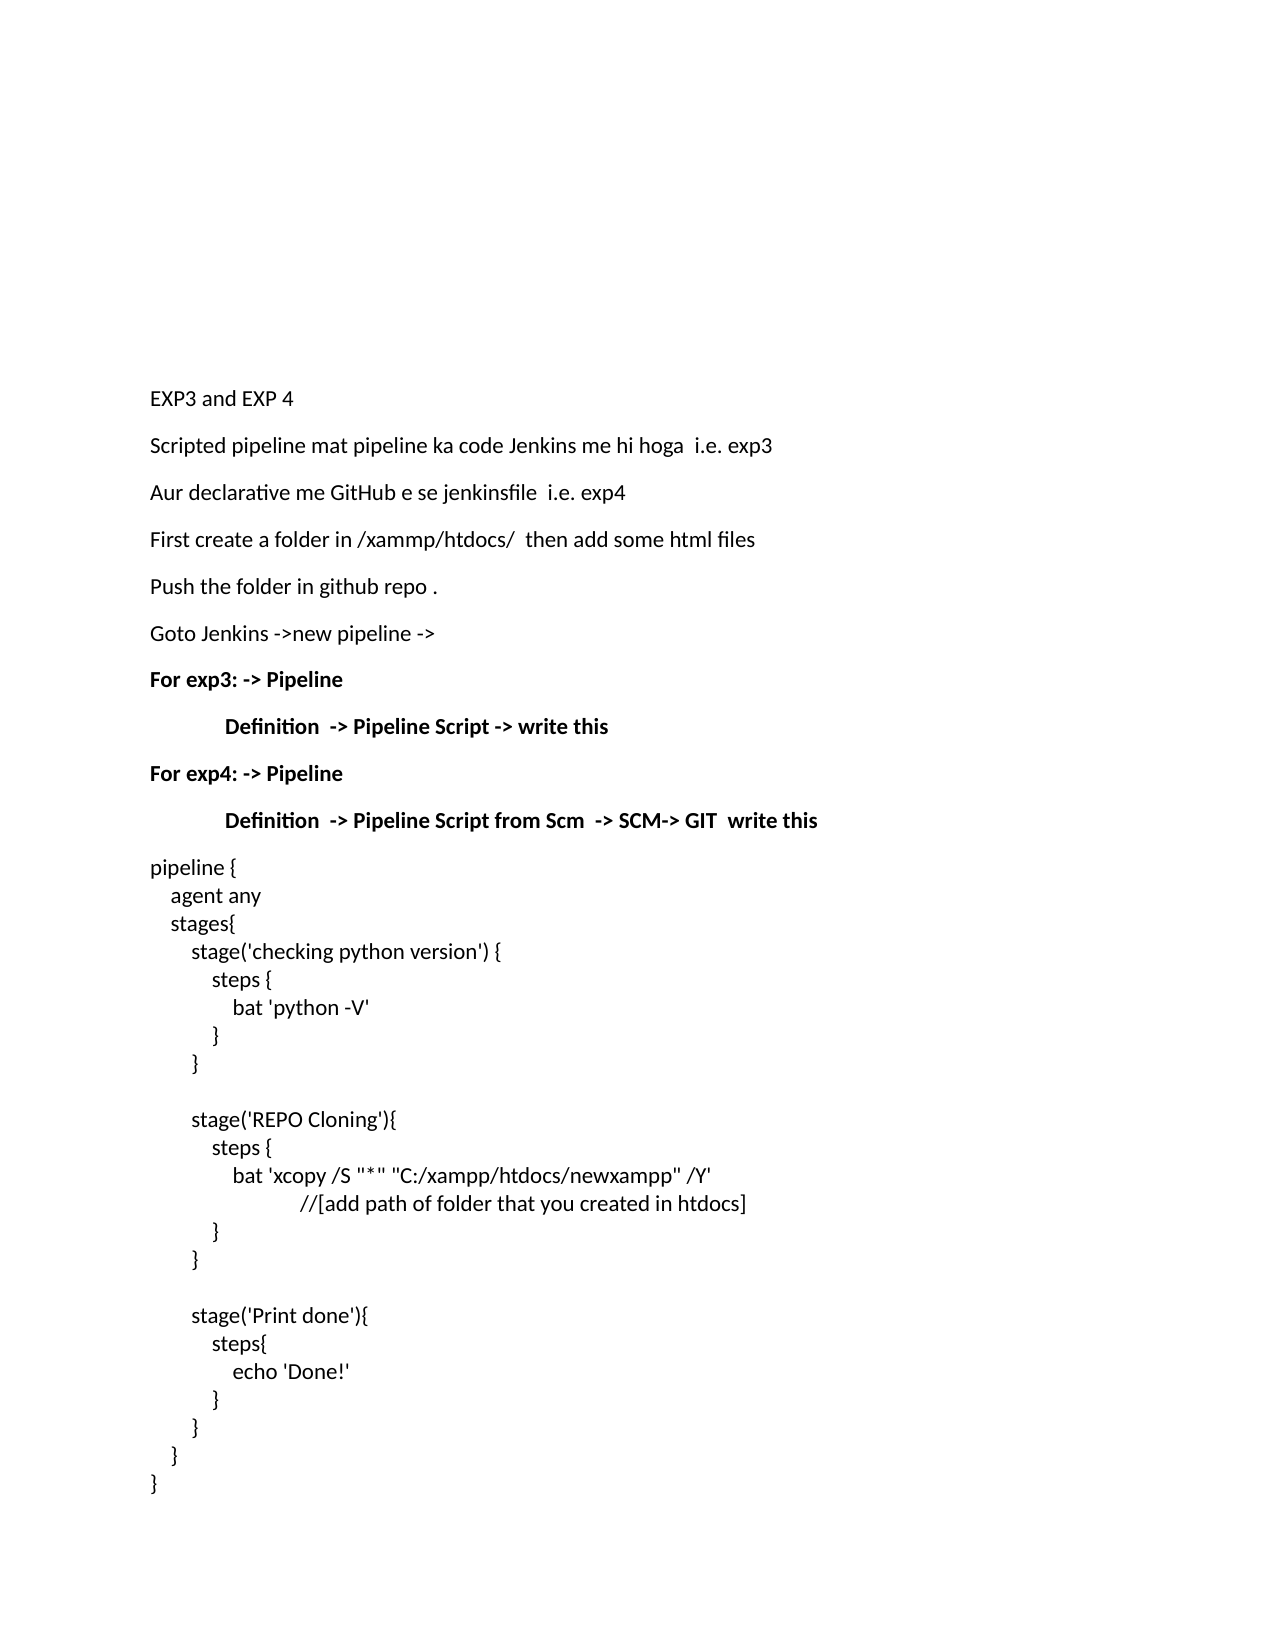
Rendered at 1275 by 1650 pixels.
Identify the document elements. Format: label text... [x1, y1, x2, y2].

text } [150, 1413, 1125, 1442]
text steps{ [150, 1329, 1125, 1357]
text } [150, 1217, 1125, 1245]
text Definition -> Pipeline Script from Scm -> SCM-> GIT write this [225, 806, 1125, 834]
text First create a folder in /xammp/htdocs/ then add some html files [150, 525, 1125, 553]
text } [150, 1049, 1125, 1077]
text steps { [150, 965, 1125, 993]
text Push the folder in github repo . [150, 572, 1125, 600]
text For exp3: -> Pipeline [150, 666, 1125, 694]
text } [150, 1386, 1125, 1413]
text bat 'python -V' [150, 993, 1125, 1021]
text } [150, 1442, 1125, 1469]
text pipeline { [150, 853, 1125, 881]
text agent any [150, 881, 1125, 909]
text } [150, 1245, 1125, 1273]
text } [150, 1021, 1125, 1049]
text Scripted pipeline mat pipeline ka code Jenkins me hi hoga i.e. exp3 [150, 431, 1125, 459]
text stages{ [150, 909, 1125, 937]
text stage('checking python version') { [150, 937, 1125, 965]
text Goto Jenkins ->new pipeline -> [150, 619, 1125, 647]
text //[add path of folder that you created in htdocs] [225, 1189, 1125, 1217]
text Aur declarative me GitHub e se jenkinsfile i.e. exp4 [150, 478, 1125, 506]
text steps { [150, 1133, 1125, 1161]
text } [150, 1469, 1125, 1498]
text bat 'xcopy /S "*" "C:/xampp/htdocs/newxampp" /Y' [150, 1161, 1125, 1189]
text Definition -> Pipeline Script -> write this [225, 712, 1125, 741]
text EXP3 and EXP 4 [150, 384, 1125, 412]
text stage('Print done'){ [150, 1301, 1125, 1329]
text echo 'Done!' [150, 1357, 1125, 1386]
text stage('REPO Cloning'){ [150, 1105, 1125, 1133]
text For exp4: -> Pipeline [150, 759, 1125, 787]
